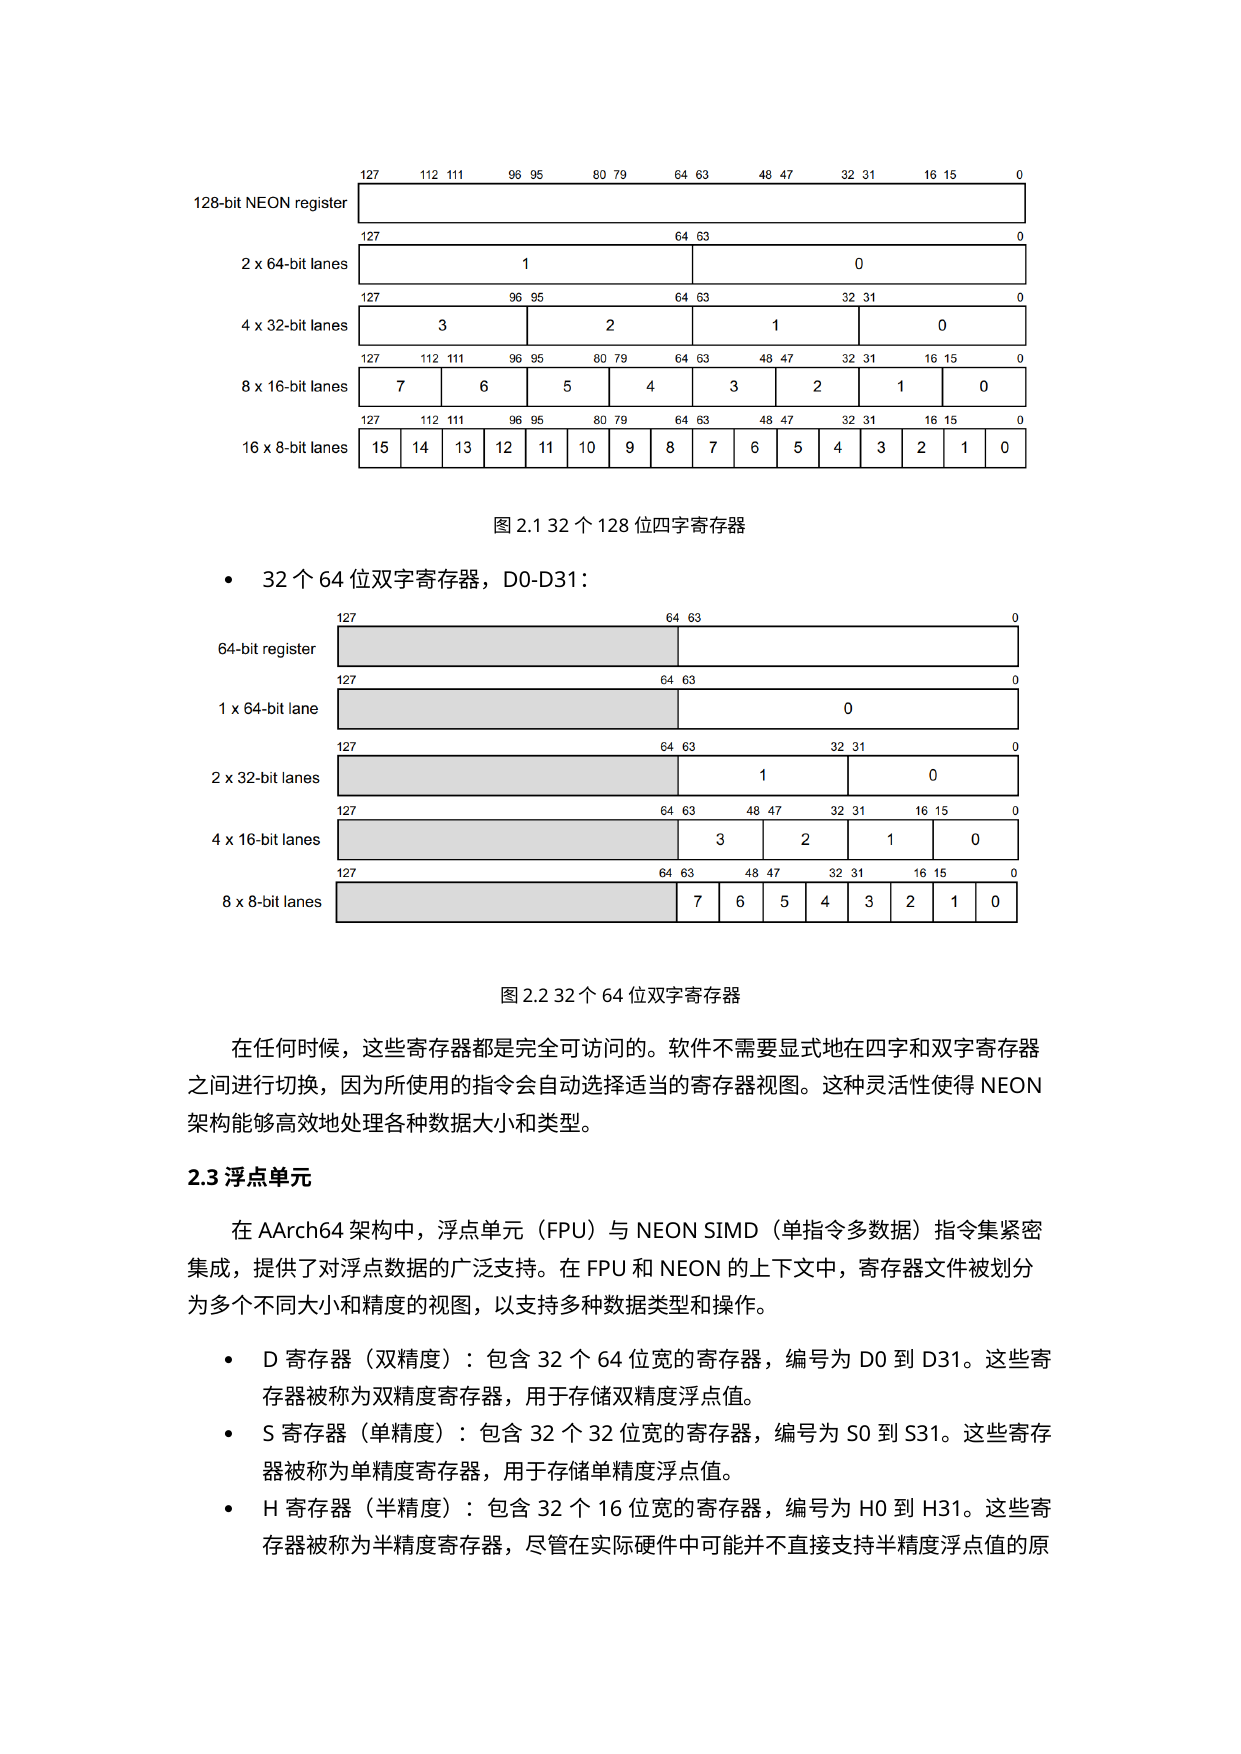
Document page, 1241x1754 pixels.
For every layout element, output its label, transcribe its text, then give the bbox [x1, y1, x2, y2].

list 32个 64 位双字寄存器，D0-D31： [225, 562, 1053, 594]
text 在 AArch64 架构中，浮点单元（FPU）与 NEON SIMD（单指令多数据）指令集紧密集成，提供了对浮点数据的广泛支持。在 FPU 和 NEON 的上下文中，寄存器文件被划分为多个不同大小和精度的视图，以支持多种数据类型和操作。 [187, 1213, 1053, 1320]
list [225, 1491, 1053, 1560]
text 图2.1 32 个 128 位四字寄存器 [187, 508, 1053, 541]
text 2.3 浮点单元 [187, 1159, 1053, 1192]
text 图2.2 32个 64 位双字寄存器 [187, 978, 1053, 1010]
list D 寄存器（双精度）：包含 32 个 64 位宽的寄存器，编号为 D0 到 D31。这些寄存器被称为双精度寄存器，用于存储双精度浮点值。 [225, 1342, 1053, 1411]
list S 寄存器（单精度）：包含 32 个 32 位宽的寄存器，编号为 S0 到 S31。这些寄存器被称为单精度寄存器，用于存储单精度浮点值。 [225, 1416, 1053, 1486]
text 在任何时候，这些寄存器都是完全可访问的。软件不需要显式地在四字和双字寄存器之间进行切换，因为所使用的指令会自动选择适当的寄存器视图。这种灵活性使得 NEON 架构能够高效地处理各种数据大小和类型。 [187, 1031, 1053, 1138]
picture [187, 162, 1053, 486]
picture [187, 598, 1053, 948]
